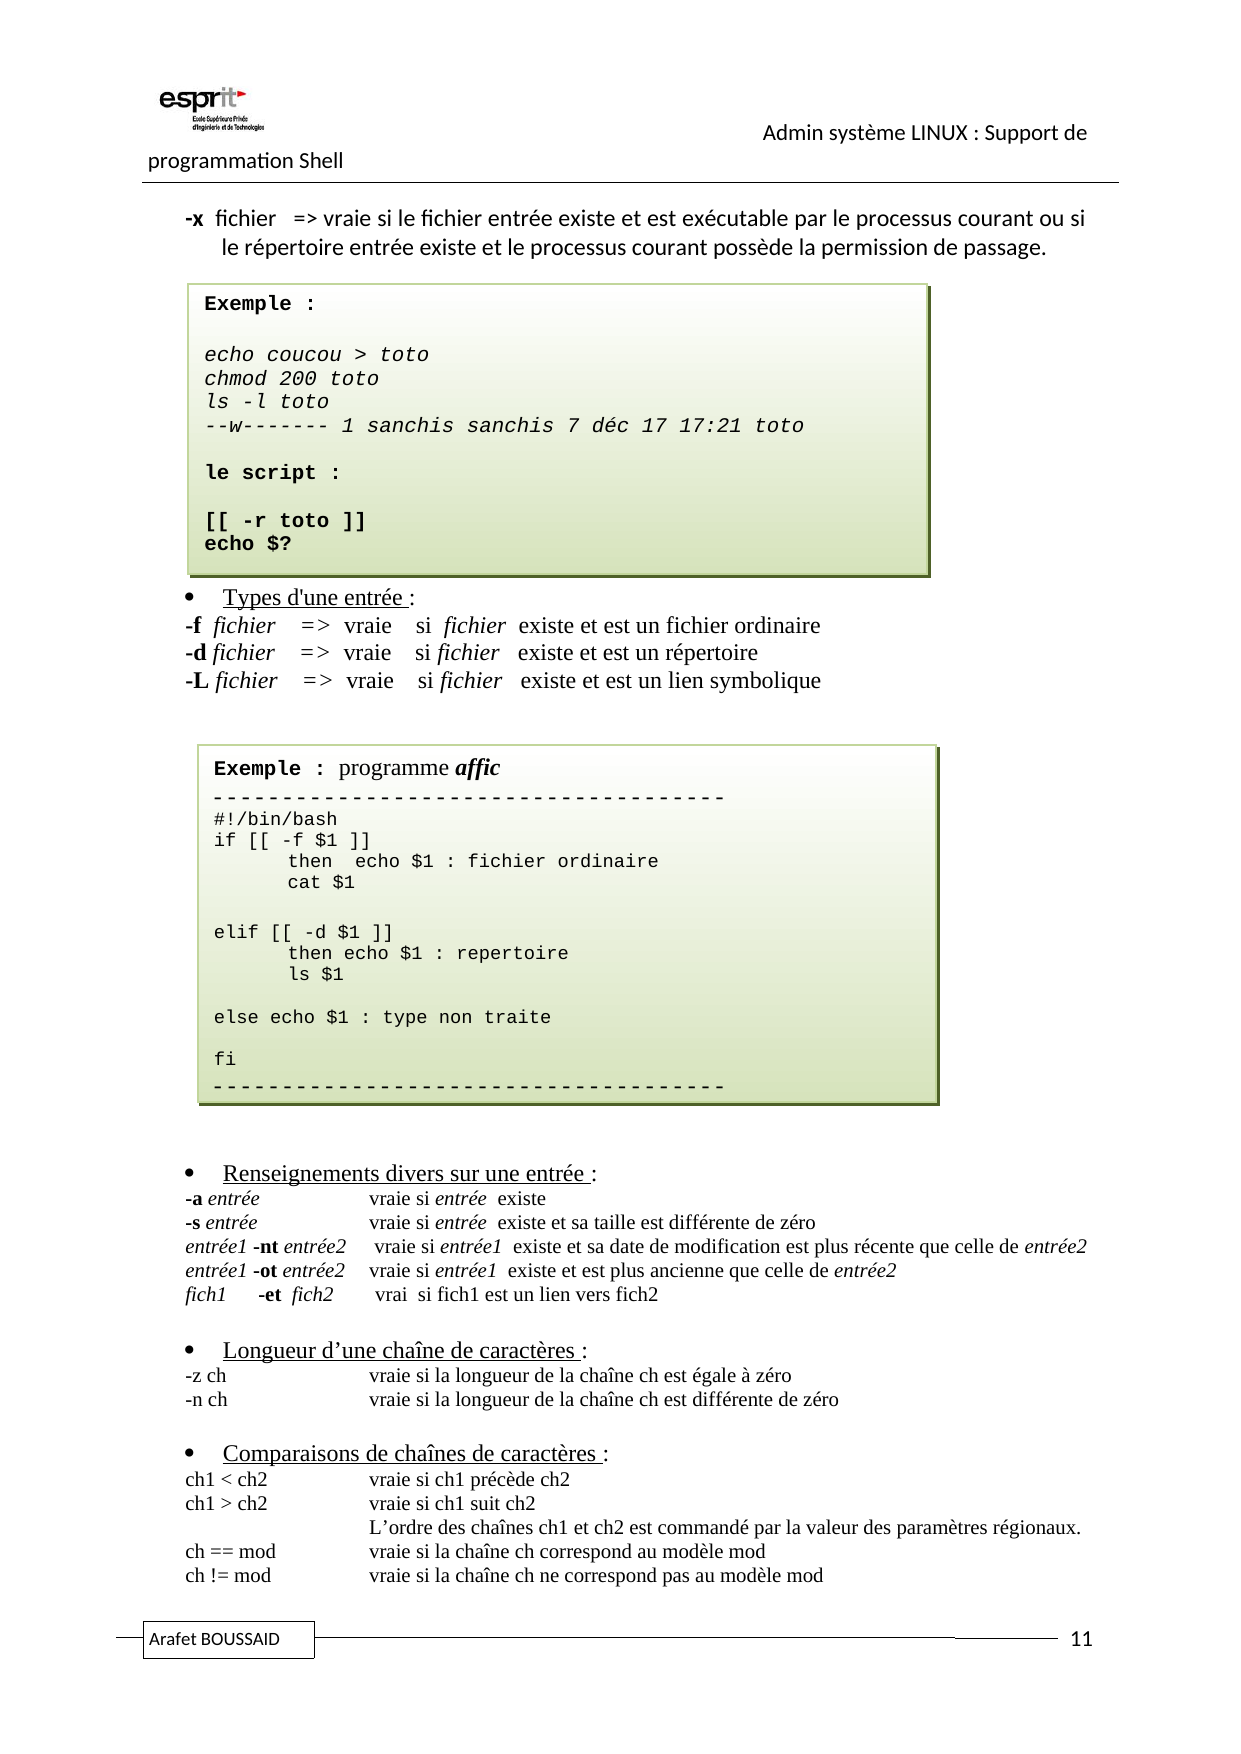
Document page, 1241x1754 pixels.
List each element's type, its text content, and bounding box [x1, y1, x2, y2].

text ch != mod vraie si la chaîne ch ne correspond pas au modèle mod [148, 1563, 1093, 1587]
text ch1 < ch2 vraie si ch1 précède ch2 [148, 1467, 1093, 1491]
text -d fichier => vraie si fichier existe et est un répertoire [148, 638, 1093, 666]
picture [147, 73, 268, 141]
list Types d'une entrée : [185, 583, 1093, 611]
text -a entrée vraie si entrée existe [148, 1186, 1093, 1210]
text -L fichier => vraie si fichier existe et est un lien symbolique [148, 666, 1093, 693]
text -n ch vraie si la longueur de la chaîne ch est différente de zéro [148, 1387, 1093, 1411]
text ch1 > ch2 vraie si ch1 suit ch2 [148, 1491, 1093, 1515]
text -f fichier => vraie si fichier existe et est un fichier ordinaire [148, 611, 1093, 638]
text entrée1 -ot entrée2 vraie si entrée1 existe et est plus ancienne que celle de entrée2 [148, 1258, 1093, 1282]
list Renseignements divers sur une entrée : [185, 1158, 1093, 1186]
text L’ordre des chaînes ch1 et ch2 est commandé par la valeur des paramètres régionaux. [295, 1515, 1093, 1539]
list Comparaisons de chaînes de caractères : [185, 1439, 1093, 1467]
list Longueur d’une chaîne de caractères : [185, 1336, 1093, 1363]
text entrée1 -nt entrée2 vraie si entrée1 existe et sa date de modification est plus récente que celle de entrée2 [185, 1234, 1093, 1258]
text -x fichier => vraie si le fichier entrée existe et est exécutable par le processus courant ou si le répertoire entrée existe et le processus courant possède la permission de passage. [148, 203, 1093, 261]
text -z ch vraie si la longueur de la chaîne ch est égale à zéro [148, 1363, 1093, 1387]
text ch == mod vraie si la chaîne ch correspond au modèle mod [148, 1539, 1093, 1563]
text fich1 -et fich2 vrai si fich1 est un lien vers fich2 [148, 1282, 1093, 1306]
text -s entrée vraie si entrée existe et sa taille est différente de zéro [148, 1210, 1093, 1234]
